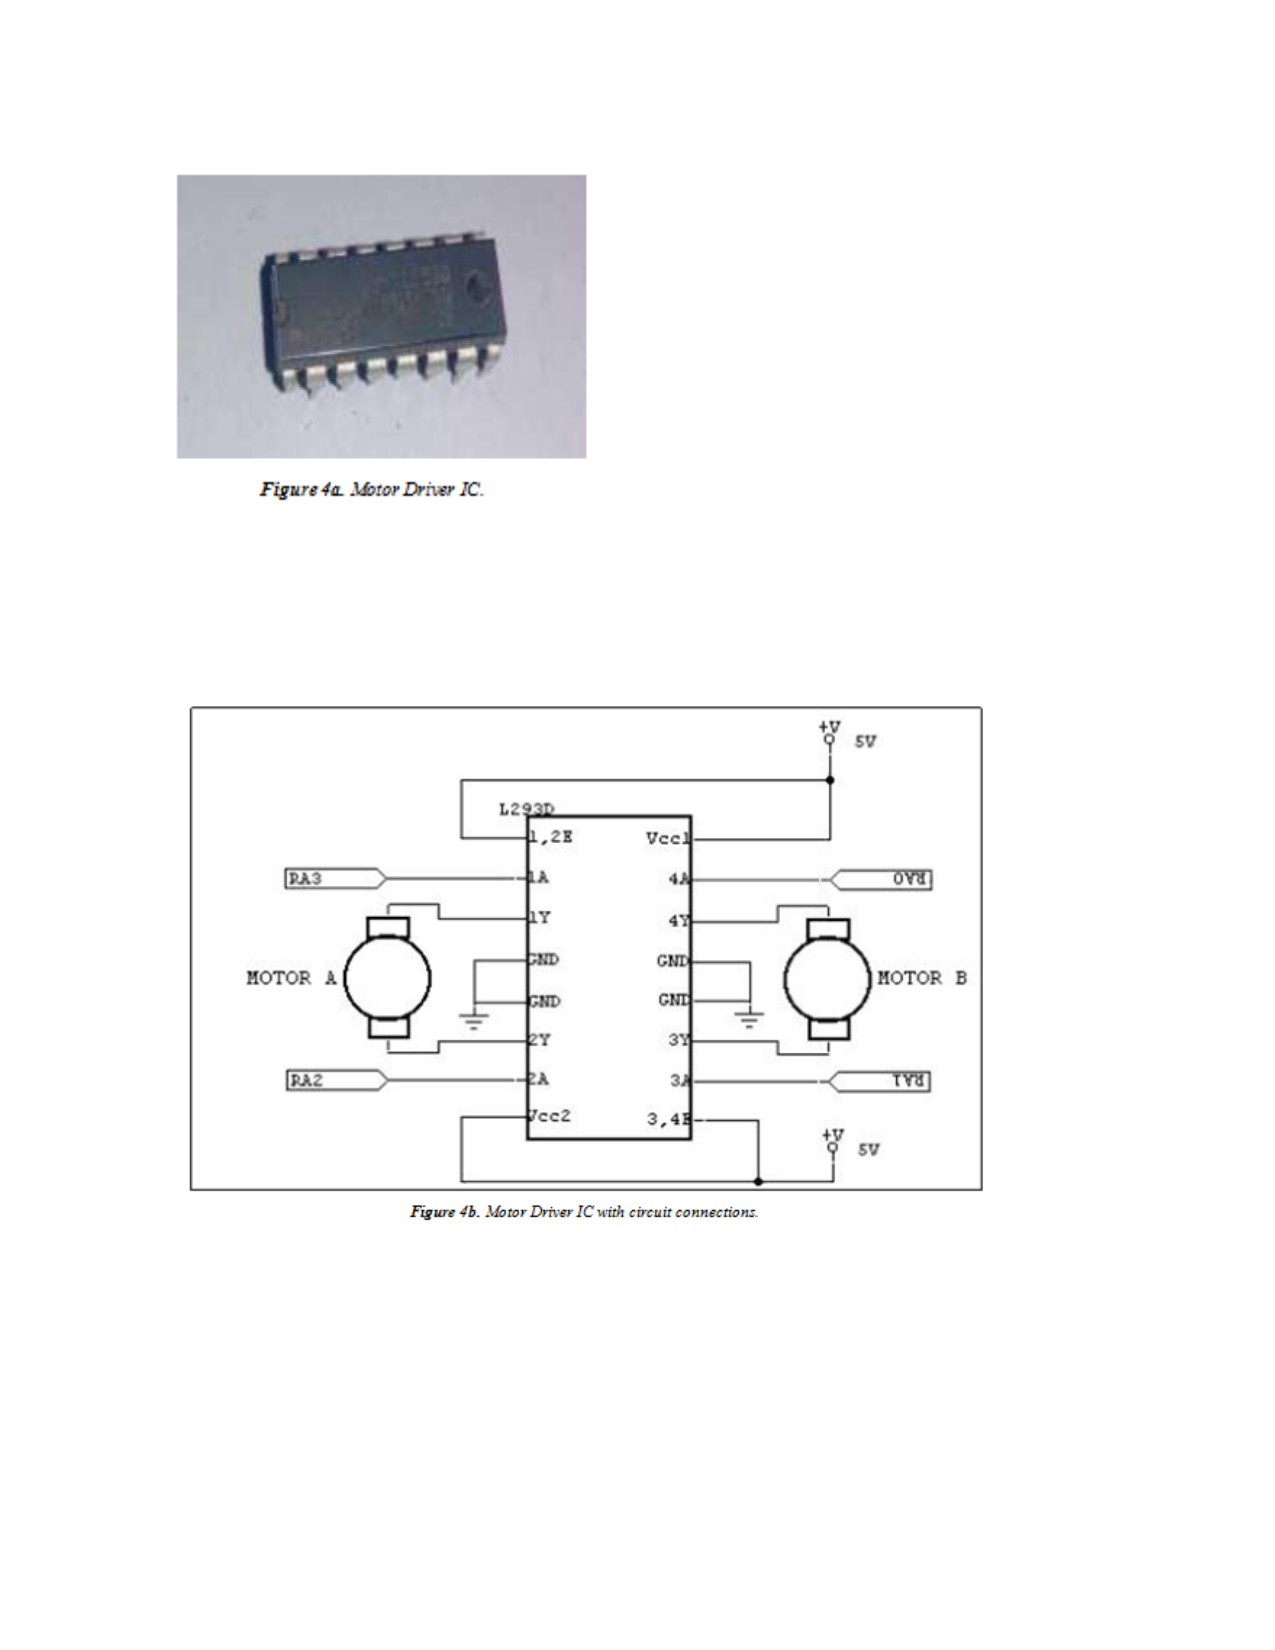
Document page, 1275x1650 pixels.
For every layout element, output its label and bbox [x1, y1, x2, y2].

picture [150, 150, 608, 529]
picture [150, 691, 1011, 1240]
